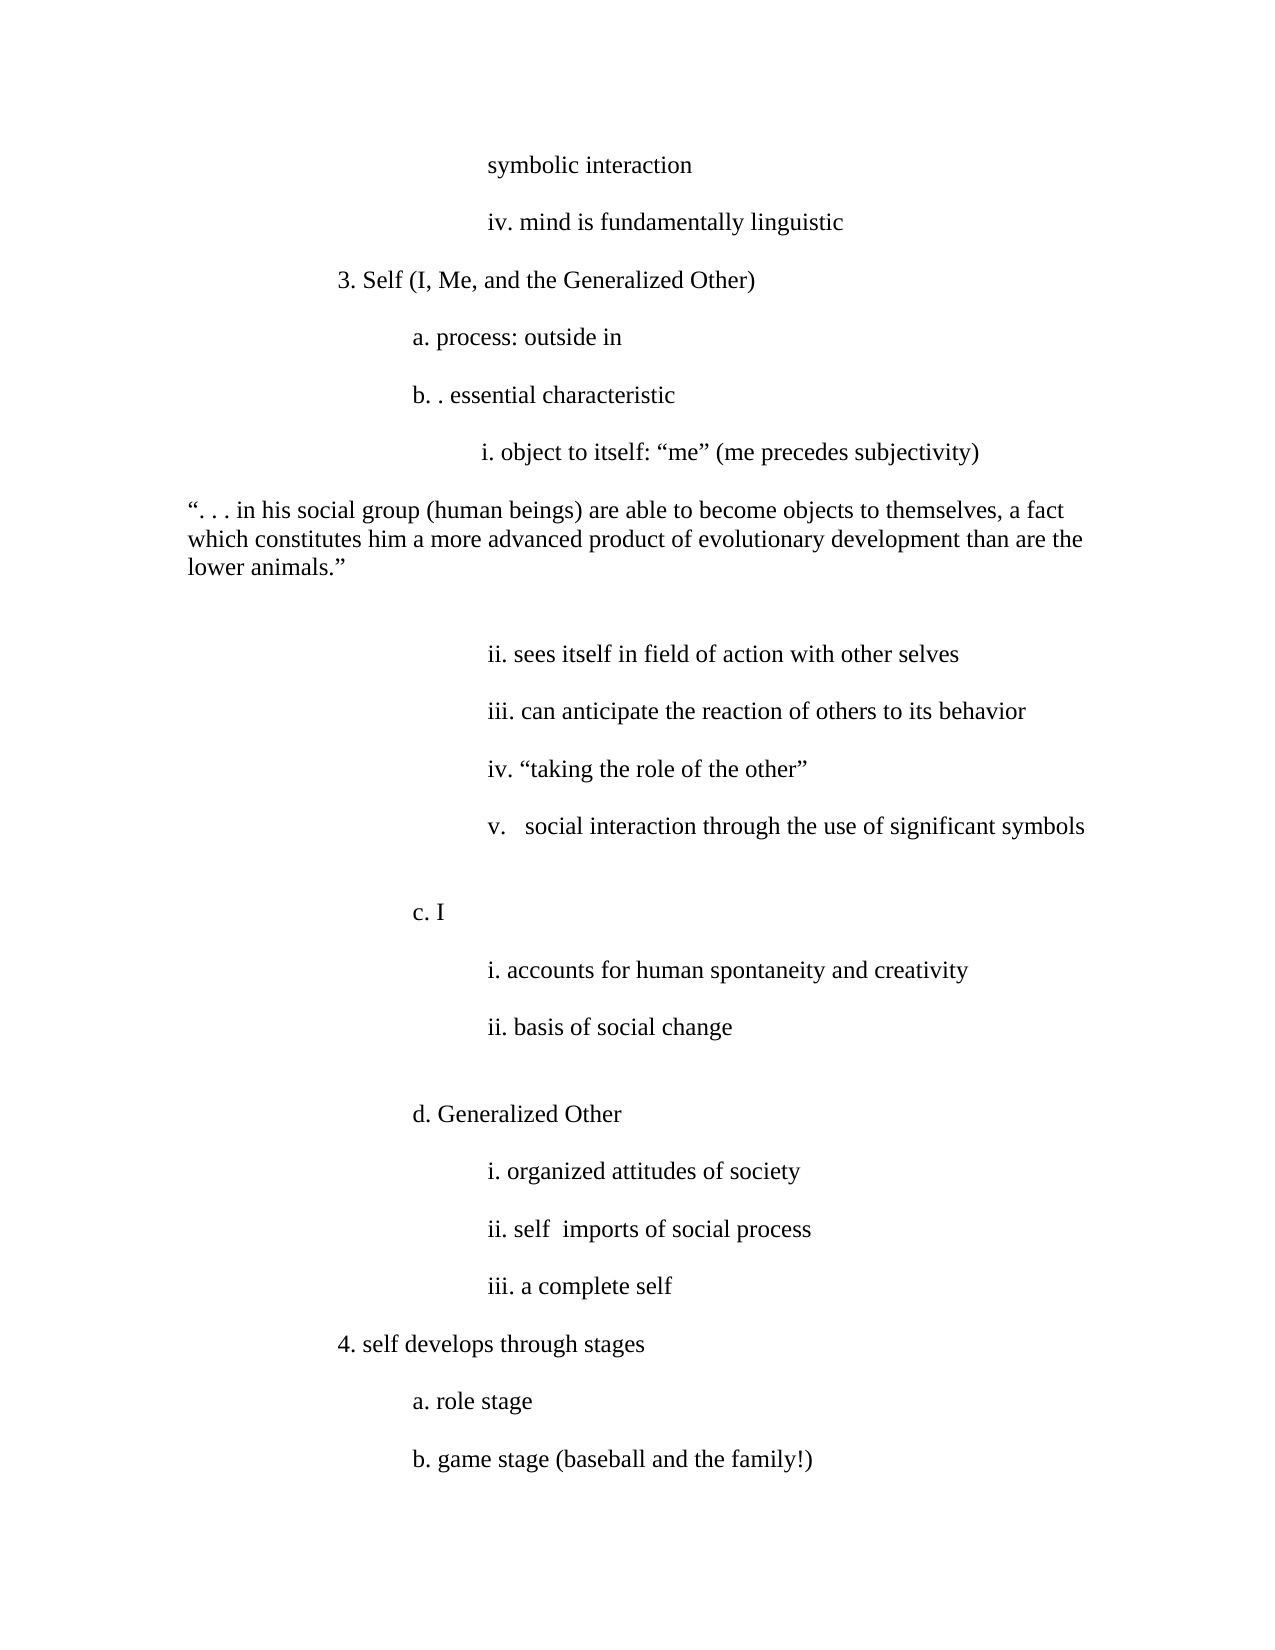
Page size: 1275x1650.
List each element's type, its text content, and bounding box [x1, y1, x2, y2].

text ii. sees itself in field of action with other selves [337, 639, 1087, 667]
text symbolic interaction [337, 150, 1087, 179]
text iii. can anticipate the reaction of others to its behavior [337, 696, 1087, 725]
text c. I [187, 897, 1087, 926]
text a. role stage [412, 1386, 1087, 1415]
text d. Generalized Other [187, 1099, 1087, 1127]
text 3. Self (I, Me, and the Generalized Other) [337, 265, 1087, 294]
text a. process: outside in [337, 322, 1087, 351]
text b. . essential characteristic [337, 380, 1087, 409]
text ii. basis of social change [187, 1012, 1087, 1041]
text v. social interaction through the use of significant symbols [337, 811, 1087, 840]
text iv. mind is fundamentally linguistic [337, 207, 1087, 236]
text i. accounts for human spontaneity and creativity [187, 955, 1087, 1012]
text iii. a complete self [187, 1271, 1087, 1300]
text “. . . in his social group (human beings) are able to become objects to themselves, a fact which constitutes him a more advanced product of evolutionary development than are the lower animals.” [187, 495, 1087, 581]
text ii. self imports of social process [187, 1214, 1087, 1242]
text i. organized attitudes of society [187, 1156, 1087, 1185]
text b. game stage (baseball and the family!) [187, 1444, 1087, 1472]
text iv. “taking the role of the other” [337, 754, 1087, 782]
text i. object to itself: “me” (me precedes subjectivity) [337, 437, 1087, 466]
text 4. self develops through stages [262, 1329, 1087, 1357]
